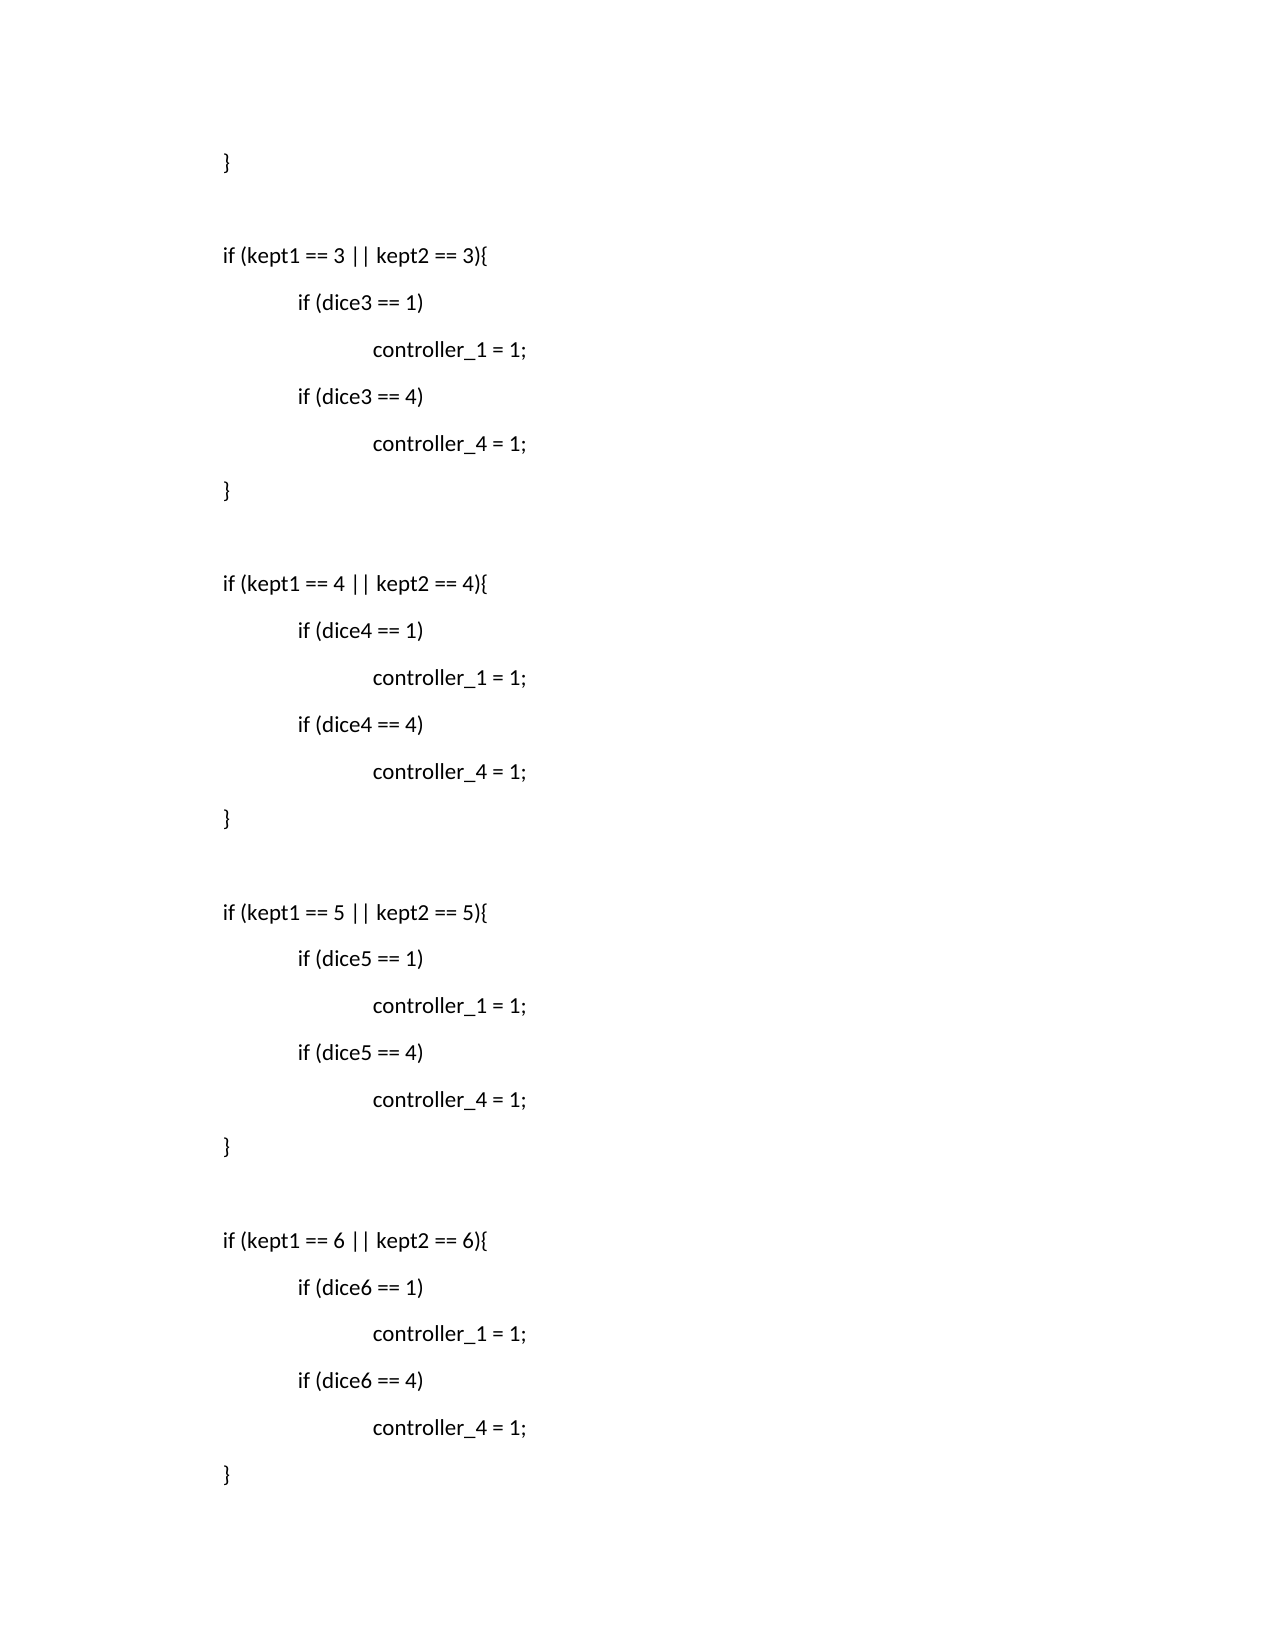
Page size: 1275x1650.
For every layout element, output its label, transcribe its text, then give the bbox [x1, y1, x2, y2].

text if (dice3 == 1) [148, 288, 1127, 316]
text controller_1 = 1; [148, 663, 1127, 691]
text if (dice5 == 1) [148, 944, 1127, 972]
text if (kept1 == 5 || kept2 == 5){ [148, 898, 1127, 926]
text if (dice6 == 4) [148, 1366, 1127, 1394]
text } [148, 148, 1127, 176]
text if (dice3 == 4) [148, 382, 1127, 410]
text controller_4 = 1; [148, 429, 1127, 457]
text if (dice5 == 4) [148, 1038, 1127, 1066]
text } [148, 804, 1127, 832]
text if (dice4 == 1) [148, 616, 1127, 644]
text } [148, 476, 1127, 504]
text controller_4 = 1; [148, 757, 1127, 785]
text if (dice6 == 1) [148, 1273, 1127, 1301]
text if (dice4 == 4) [148, 710, 1127, 738]
text controller_4 = 1; [148, 1085, 1127, 1113]
text if (kept1 == 3 || kept2 == 3){ [148, 241, 1127, 269]
text } [148, 1460, 1127, 1488]
text if (kept1 == 4 || kept2 == 4){ [148, 569, 1127, 597]
text controller_4 = 1; [148, 1413, 1127, 1441]
text } [148, 1132, 1127, 1160]
text controller_1 = 1; [148, 991, 1127, 1019]
text controller_1 = 1; [148, 1319, 1127, 1347]
text if (kept1 == 6 || kept2 == 6){ [148, 1226, 1127, 1254]
text controller_1 = 1; [148, 335, 1127, 363]
